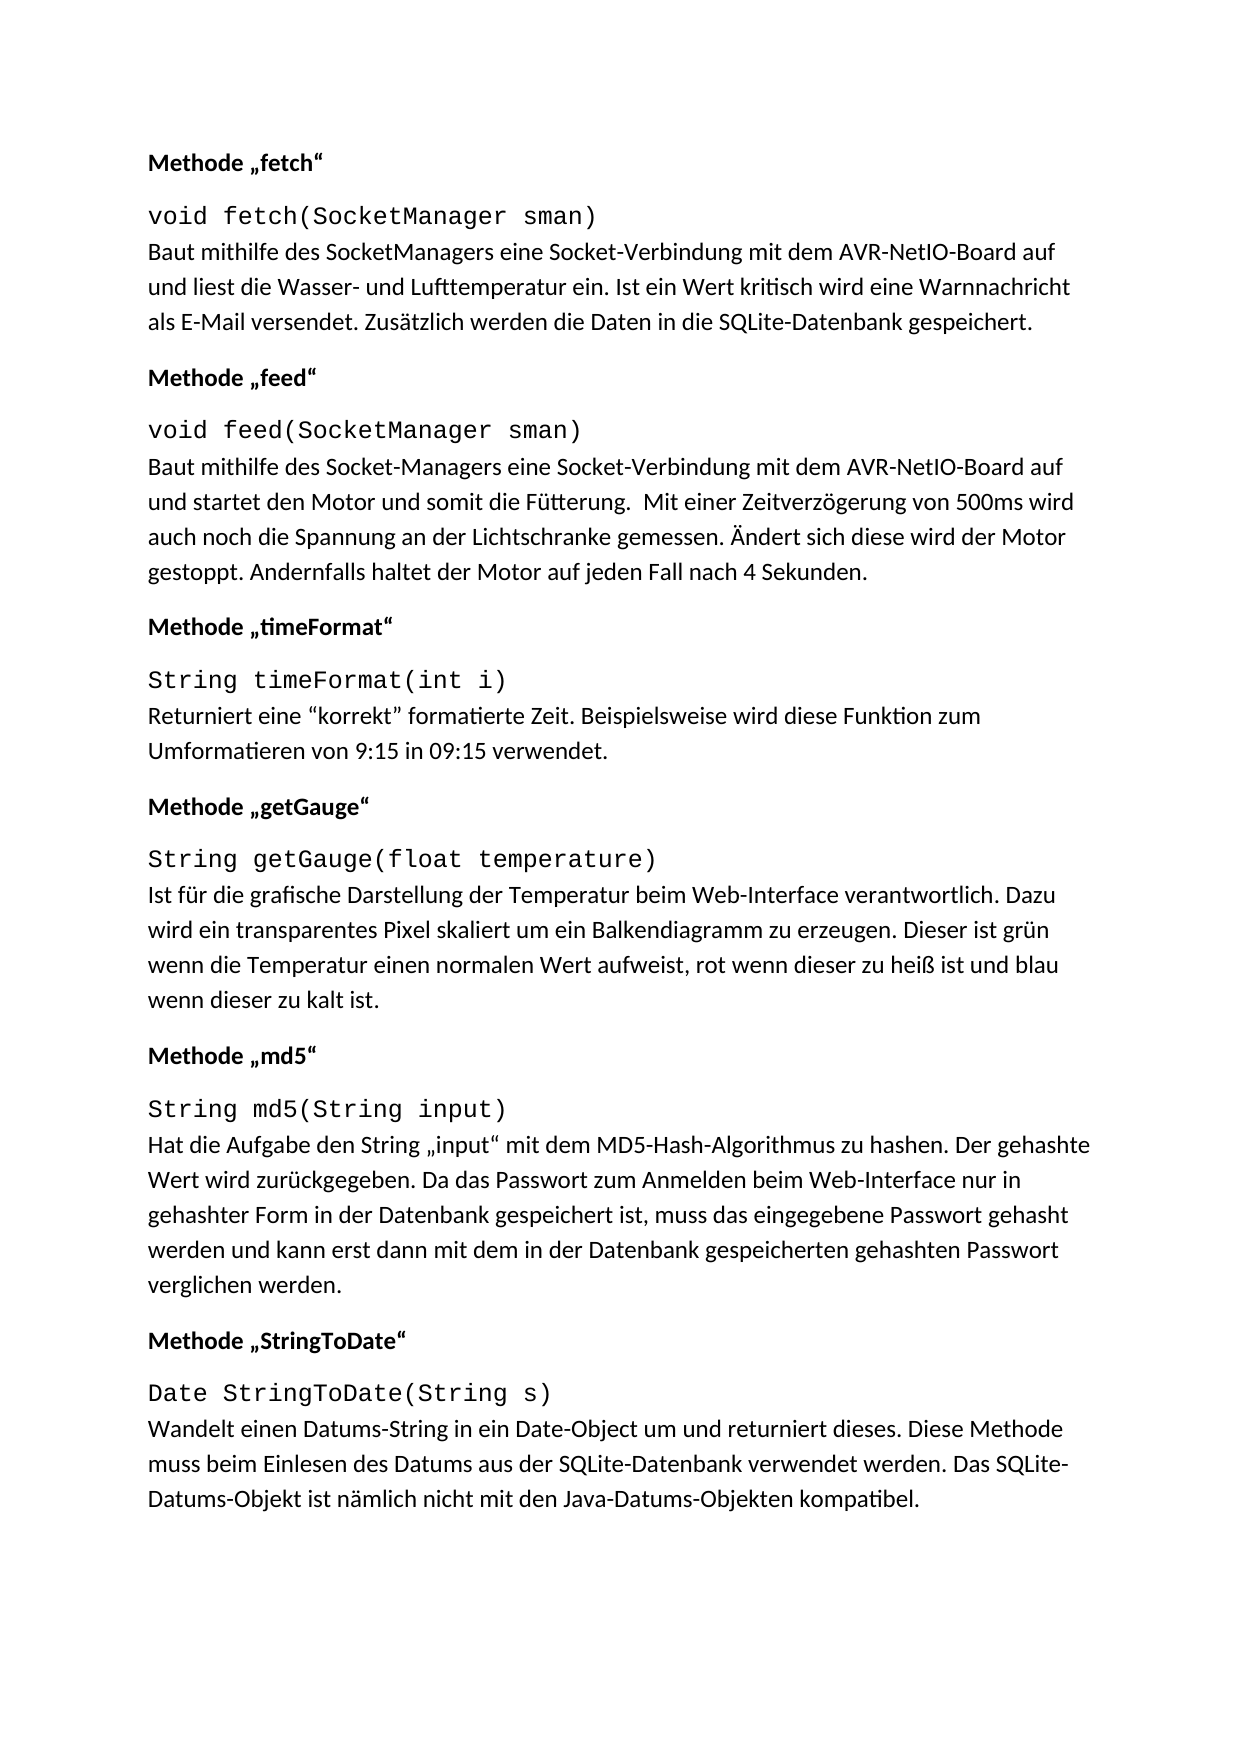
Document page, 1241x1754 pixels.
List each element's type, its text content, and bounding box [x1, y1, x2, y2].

text Methode „getGauge“ [148, 791, 1093, 822]
text Methode „StringToDate“ [148, 1325, 1093, 1356]
text void feed(SocketManager sman) Baut mithilfe des Socket-Managers eine Socket-Verbindung mit dem AVR-NetIO-Board auf und startet den Motor und somit die Fütterung. Mit einer Zeitverzögerung von 500ms wird auch noch die Spannung an der Lichtschranke gemessen. Ändert sich diese wird der Motor gestoppt. Andernfalls haltet der Motor auf jeden Fall nach 4 Sekunden. [148, 418, 1093, 586]
text Methode „fetch“ [148, 148, 1093, 178]
text String md5(String input) Hat die Aufgabe den String „input“ mit dem MD5-Hash-Algorithmus zu hashen. Der gehashte Wert wird zurückgegeben. Da das Passwort zum Anmelden beim Web-Interface nur in gehashter Form in der Datenbank gespeichert ist, muss das eingegebene Passwort gehasht werden und kann erst dann mit dem in der Datenbank gespeicherten gehashten Passwort verglichen werden. [148, 1096, 1093, 1300]
text void fetch(SocketManager sman) Baut mithilfe des SocketManagers eine Socket-Verbindung mit dem AVR-NetIO-Board auf und liest die Wasser- und Lufttemperatur ein. Ist ein Wert kritisch wird eine Warnnachricht als E-Mail versendet. Zusätzlich werden die Daten in die SQLite-Datenbank gespeichert. [148, 203, 1093, 337]
text String getGauge(float temperature) Ist für die grafische Darstellung der Temperatur beim Web-Interface verantwortlich. Dazu wird ein transparentes Pixel skaliert um ein Balkendiagramm zu erzeugen. Dieser ist grün wenn die Temperatur einen normalen Wert aufweist, rot wenn dieser zu heiß ist und blau wenn dieser zu kalt ist. [148, 847, 1093, 1015]
text String timeFormat(int i) Returniert eine “korrekt” formatierte Zeit. Beispielsweise wird diese Funktion zum Umformatieren von 9:15 in 09:15 verwendet. [148, 667, 1093, 766]
text Methode „md5“ [148, 1041, 1093, 1071]
text Methode „timeFormat“ [148, 612, 1093, 642]
text Date StringToDate(String s) Wandelt einen Datums-String in ein Date-Object um und returniert dieses. Diese Methode muss beim Einlesen des Datums aus der SQLite-Datenbank verwendet werden. Das SQLite-Datums-Objekt ist nämlich nicht mit den Java-Datums-Objekten kompatibel. [148, 1381, 1093, 1514]
text Methode „feed“ [148, 362, 1093, 393]
